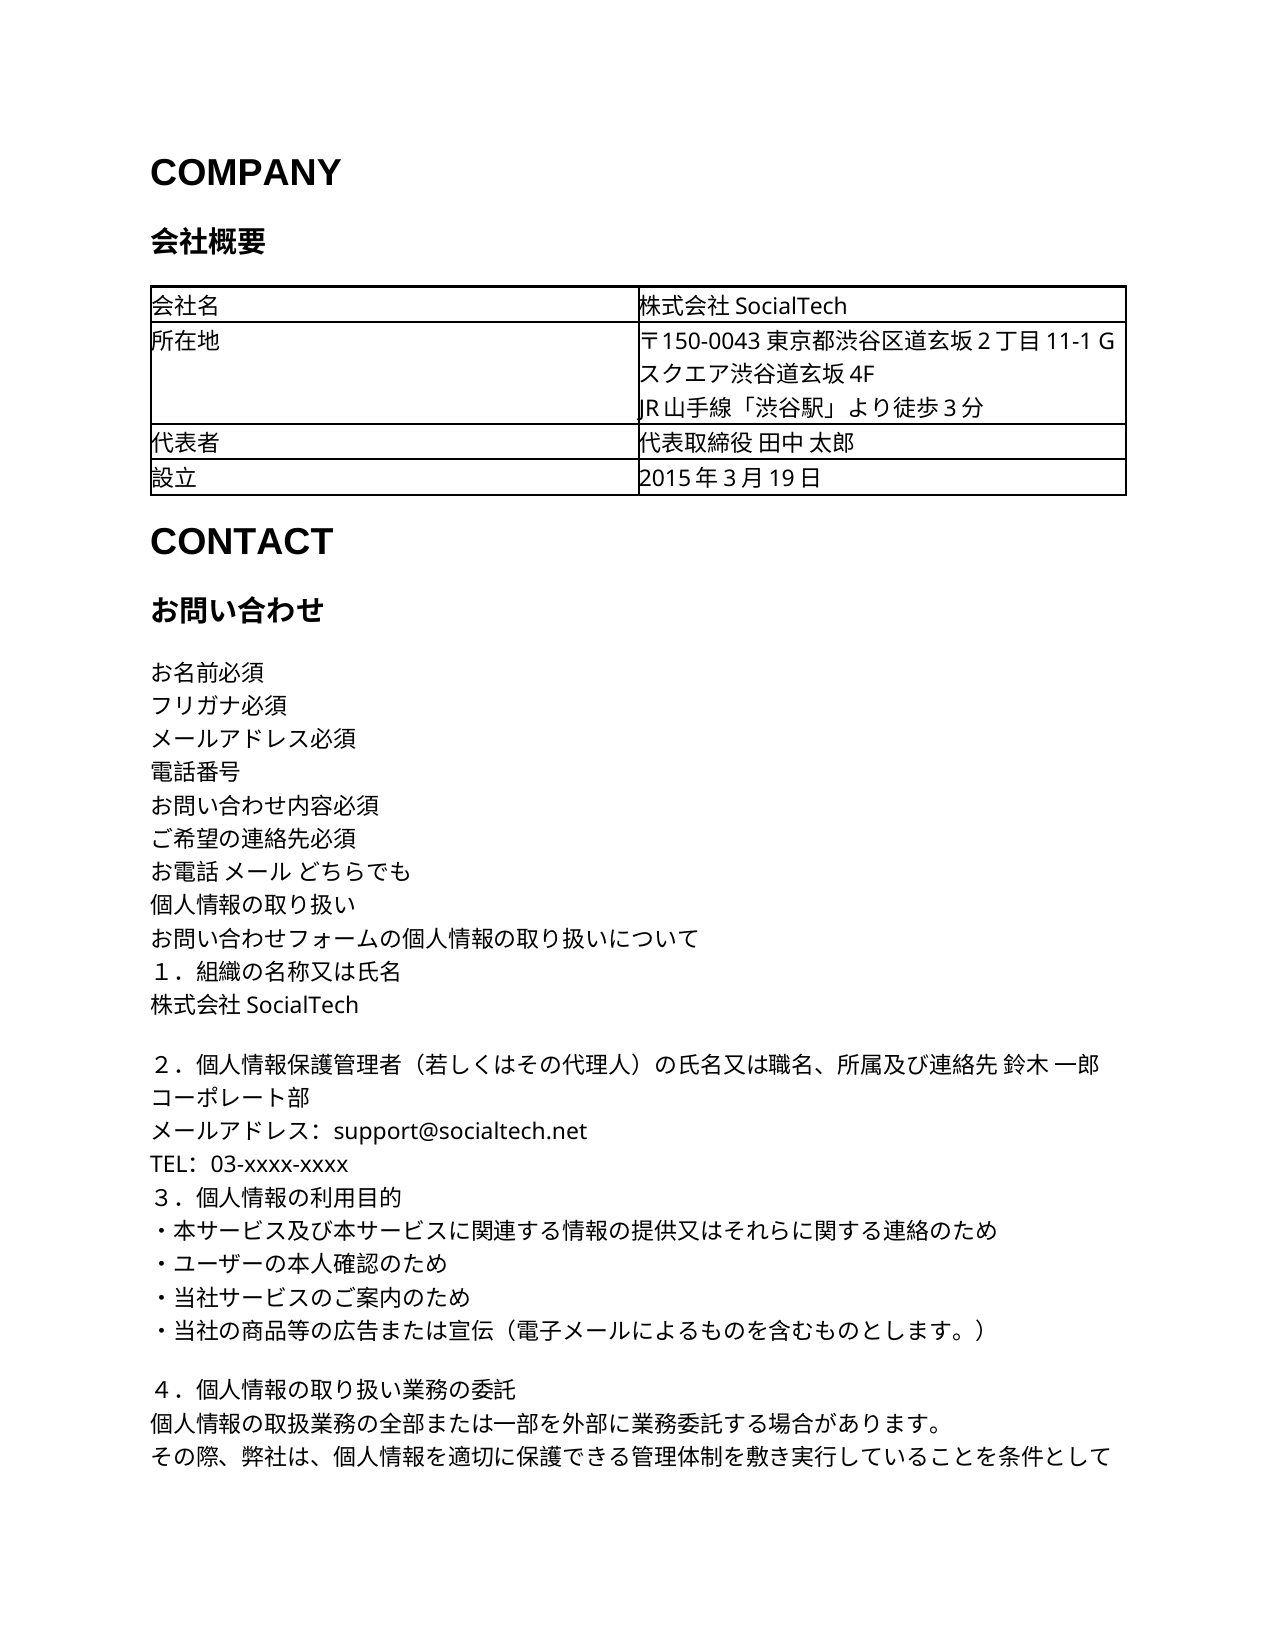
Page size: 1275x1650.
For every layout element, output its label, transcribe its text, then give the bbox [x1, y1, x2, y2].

text 個人情報の取扱業務の全部または一部を外部に業務委託する場合があります。 [150, 1405, 1125, 1439]
table_cell 2015年3月19日 [640, 460, 1125, 494]
text お名前必須 [150, 654, 1125, 688]
table_cell 〒150-0043 東京都渋谷区道玄坂2丁目11-1 Gスクエア渋谷道玄坂4F JR山手線「渋谷駅」より徒歩3分 [640, 323, 1125, 423]
text ２．個人情報保護管理者（若しくはその代理人）の氏名又は職名、所属及び連絡先 鈴木 一郎 コーポレート部 [150, 1047, 1125, 1113]
text ・当社サービスのご案内のため [150, 1279, 1125, 1313]
table_header 会社名 [152, 288, 638, 321]
text TEL：03-xxxx-xxxx [150, 1146, 1125, 1180]
text ３．個人情報の利用目的 [150, 1180, 1125, 1213]
subtitle COMPANY [150, 150, 1125, 193]
text 電話番号 [150, 754, 1125, 787]
text ４．個人情報の取り扱い業務の委託 [150, 1372, 1125, 1405]
subtitle お問い合わせ [150, 587, 1125, 629]
text メールアドレス必須 [150, 721, 1125, 754]
text ・当社の商品等の広告または宣伝（電子メールによるものを含むものとします。） [150, 1313, 1125, 1346]
text ご希望の連絡先必須 [150, 821, 1125, 854]
subtitle CONTACT [150, 519, 1125, 562]
text フリガナ必須 [150, 688, 1125, 721]
text お問い合わせフォームの個人情報の取り扱いについて [150, 920, 1125, 954]
table_cell 所在地 [152, 323, 638, 423]
table_cell 代表取締役 田中 太郎 [640, 425, 1125, 458]
text １．組織の名称又は氏名 [150, 954, 1125, 987]
text 個人情報の取り扱い [150, 887, 1125, 920]
text メールアドレス：support@socialtech.net [150, 1113, 1125, 1146]
table_cell 代表者 [152, 425, 638, 458]
text お問い合わせ内容必須 [150, 787, 1125, 821]
subtitle 会社概要 [150, 218, 1125, 260]
text ・本サービス及び本サービスに関連する情報の提供又はそれらに関する連絡のため [150, 1213, 1125, 1246]
text 株式会社SocialTech [150, 987, 1125, 1020]
text その際、弊社は、個人情報を適切に保護できる管理体制を敷き実行していることを条件として [150, 1439, 1125, 1472]
table_cell 設立 [152, 460, 638, 494]
text お電話 メール どちらでも [150, 854, 1125, 887]
text ・ユーザーの本人確認のため [150, 1246, 1125, 1279]
table_header 株式会社SocialTech [640, 288, 1125, 321]
